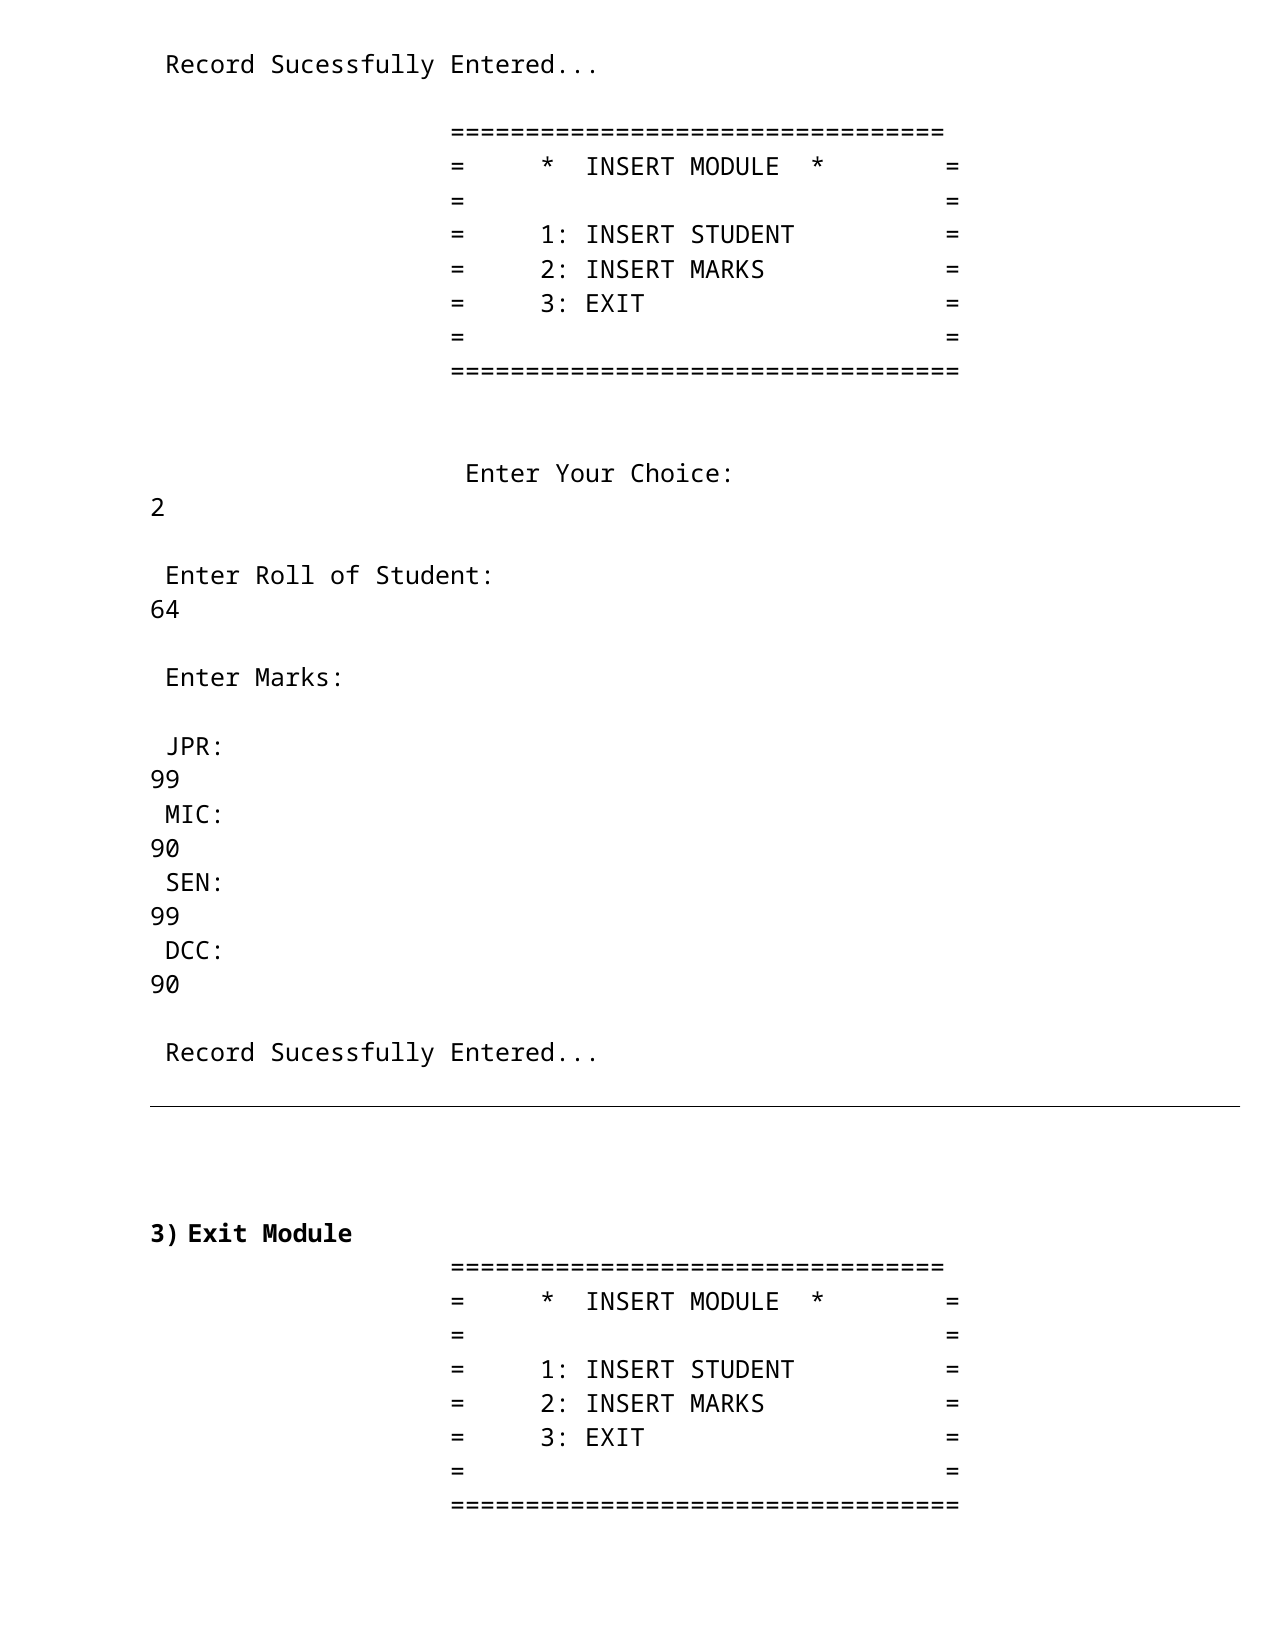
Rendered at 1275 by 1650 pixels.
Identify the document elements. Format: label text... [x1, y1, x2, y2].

text Enter Roll of Student: [150, 558, 1240, 592]
text MIC: [150, 796, 1240, 830]
text SEN: [150, 864, 1240, 898]
text Enter Marks: [150, 660, 1240, 694]
text DCC: [150, 932, 1240, 967]
text Record Sucessfully Entered... [150, 1035, 1240, 1069]
text = = [150, 1454, 1240, 1488]
text ================================= [150, 115, 1240, 149]
text = 1: INSERT STUDENT = [150, 217, 1240, 251]
text = * INSERT MODULE * = [150, 1283, 1240, 1317]
text = = [150, 1317, 1240, 1352]
text = 3: EXIT = [150, 1420, 1240, 1454]
text = 2: INSERT MARKS = [150, 251, 1240, 285]
text = 2: INSERT MARKS = [150, 1386, 1240, 1420]
text ================================== [150, 1488, 1240, 1522]
text 64 [150, 592, 1240, 626]
text 90 [150, 830, 1240, 864]
text 90 [150, 967, 1240, 1001]
text 99 [150, 898, 1240, 932]
list Exit Module [150, 1215, 1240, 1249]
text Enter Your Choice: [150, 456, 1240, 490]
text = 1: INSERT STUDENT = [150, 1352, 1240, 1386]
text 2 [150, 490, 1240, 524]
text ================================== [150, 353, 1240, 387]
text = 3: EXIT = [150, 285, 1240, 319]
text JPR: [150, 728, 1240, 762]
text ================================= [150, 1249, 1240, 1283]
text Record Sucessfully Entered... [150, 47, 1240, 81]
text = * INSERT MODULE * = [150, 149, 1240, 183]
text = = [150, 319, 1240, 353]
text 99 [150, 762, 1240, 796]
text = = [150, 183, 1240, 217]
